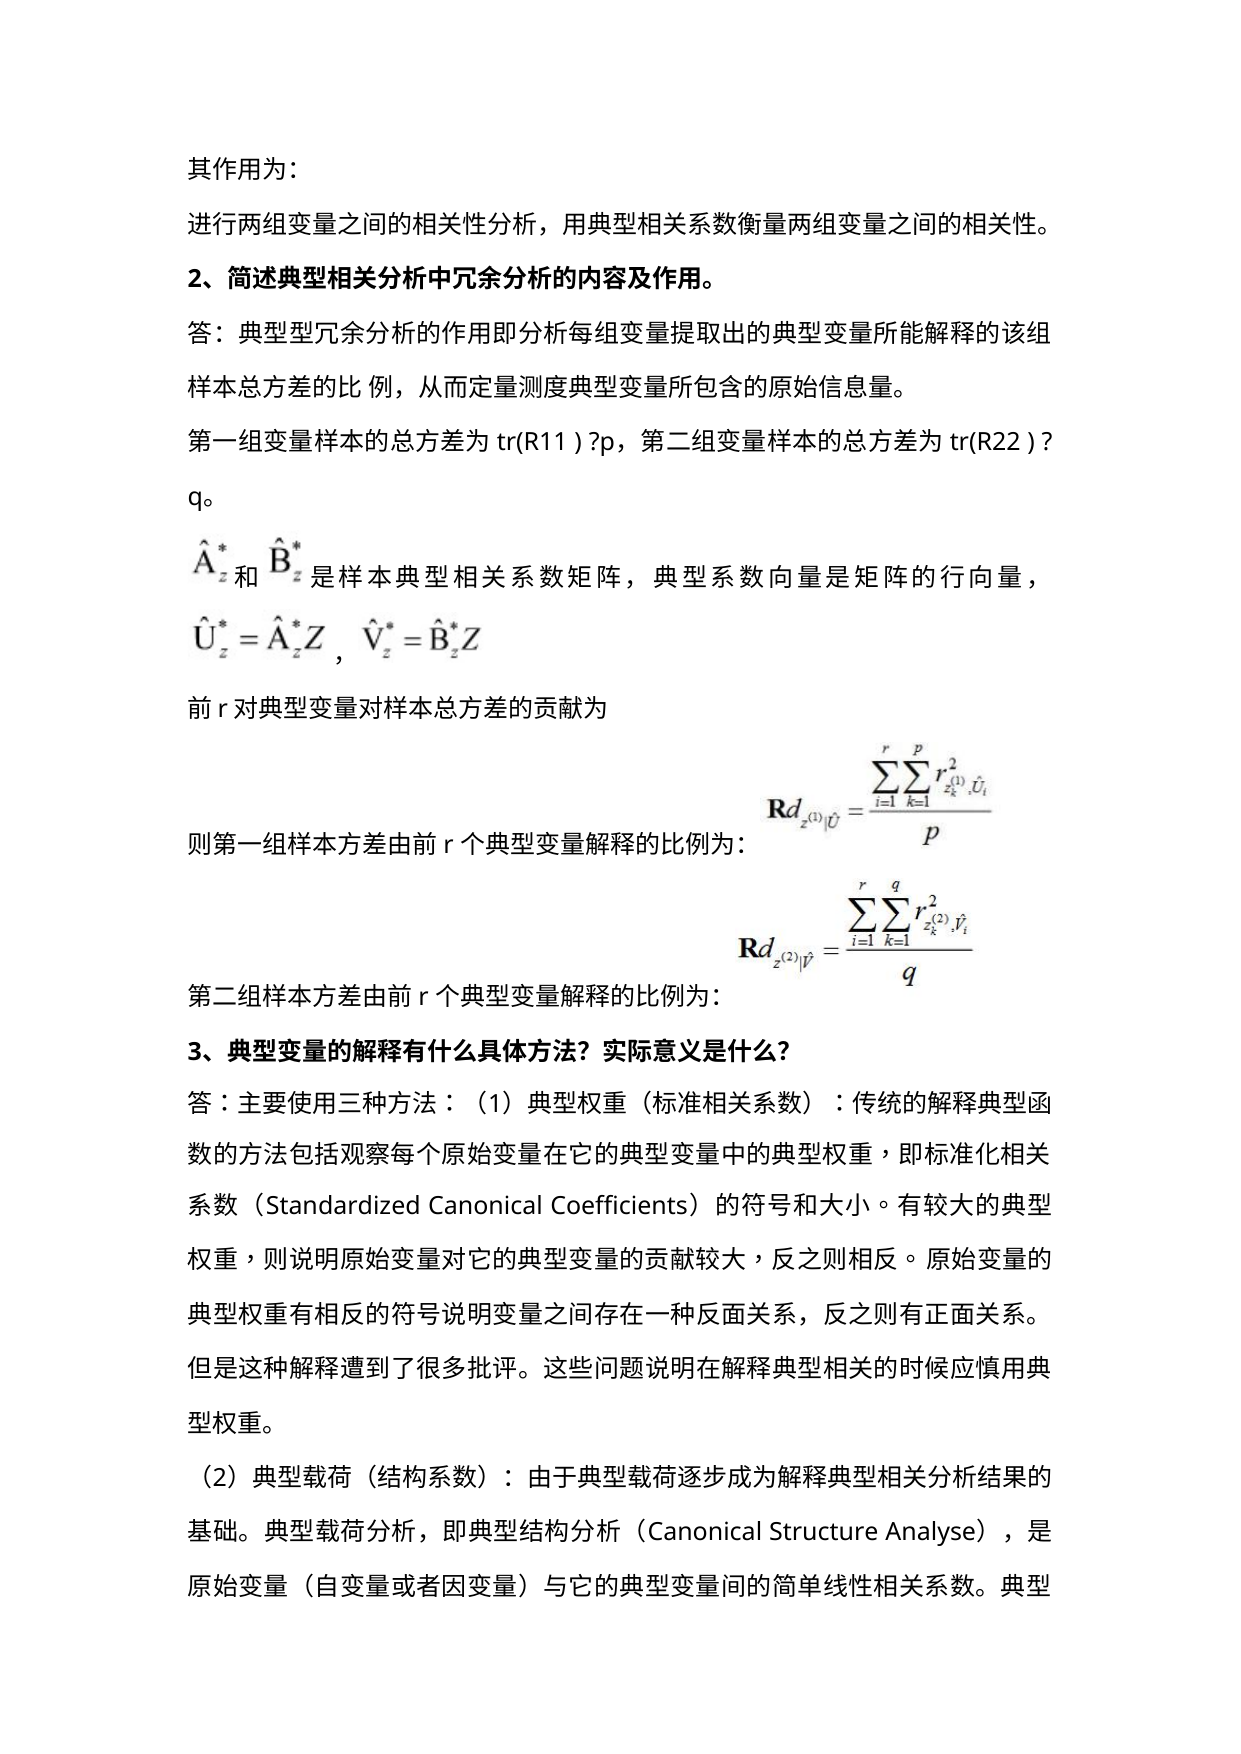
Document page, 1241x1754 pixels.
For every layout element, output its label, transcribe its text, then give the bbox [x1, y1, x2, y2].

text 答：典型型冗余分析的作用即分析每组变量提取出的典型变量所能解释的该组样本总方差的比 例，从而定量测度典型变量所包含的原始信息量。 [187, 313, 1053, 404]
picture [187, 533, 235, 587]
text 第一组变量样本的总方差为tr(R11 ) ?p，第二组变量样本的总方差为tr(R22 ) ?q。 [187, 422, 1053, 512]
text 3、典型变量的解释有什么具体方法？实际意义是什么？ [187, 1031, 1053, 1067]
text 前r对典型变量对样本总方差的贡献为 [187, 688, 1053, 724]
picture [760, 742, 1007, 854]
picture [357, 612, 488, 663]
picture [735, 878, 1017, 1006]
text 2、简述典型相关分析中冗余分析的内容及作用。 [187, 259, 1053, 295]
picture [187, 609, 333, 663]
picture [263, 530, 310, 587]
text 其作用为： [187, 150, 1053, 186]
text 答：主要使用三种方法：（1）典型权重（标准相关系数）：传统的解释典型函数的方法包括观察每个原始变量在它的典型变量中的典型权重，即标准化相关系数（Standardized Canonical Coefficients）的符号和大小。有较大的典型权重，则说明原始变量对它的典型变量的贡献较大，反之则相反。原始变量的典型权重有相反的符号说明变量之间存在一种反面关系，反之则有正面关系。但是这种解释遭到了很多批评。这些问题说明在解释典型相关的时候应慎用典型权重。 [187, 1086, 1053, 1439]
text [187, 1457, 1053, 1602]
text 和是样本典型相关系数矩阵，典型系数向量是矩阵的行向量，， [187, 531, 1053, 670]
text 进行两组变量之间的相关性分析，用典型相关系数衡量两组变量之间的相关性。 [187, 204, 1053, 241]
